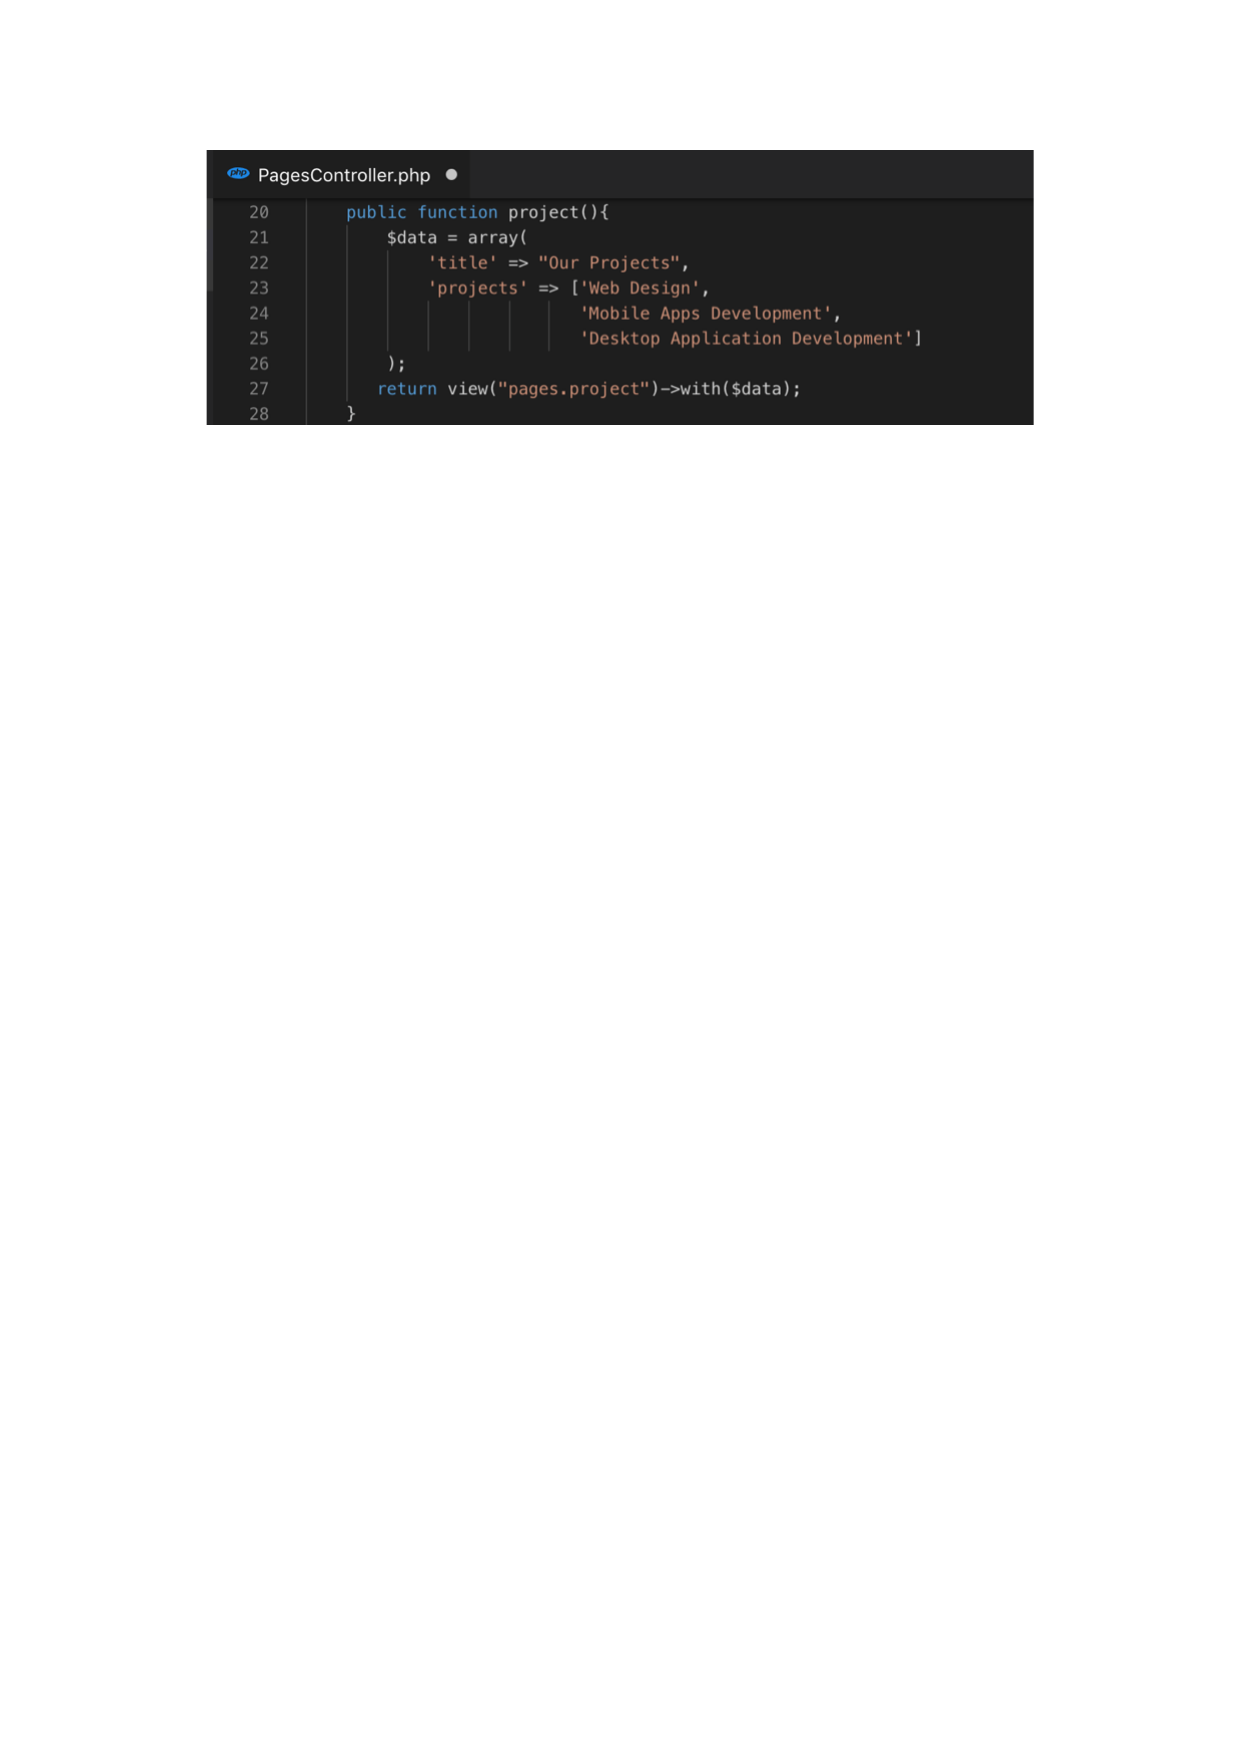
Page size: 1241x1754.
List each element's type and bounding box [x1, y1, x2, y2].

picture [206, 150, 1034, 425]
